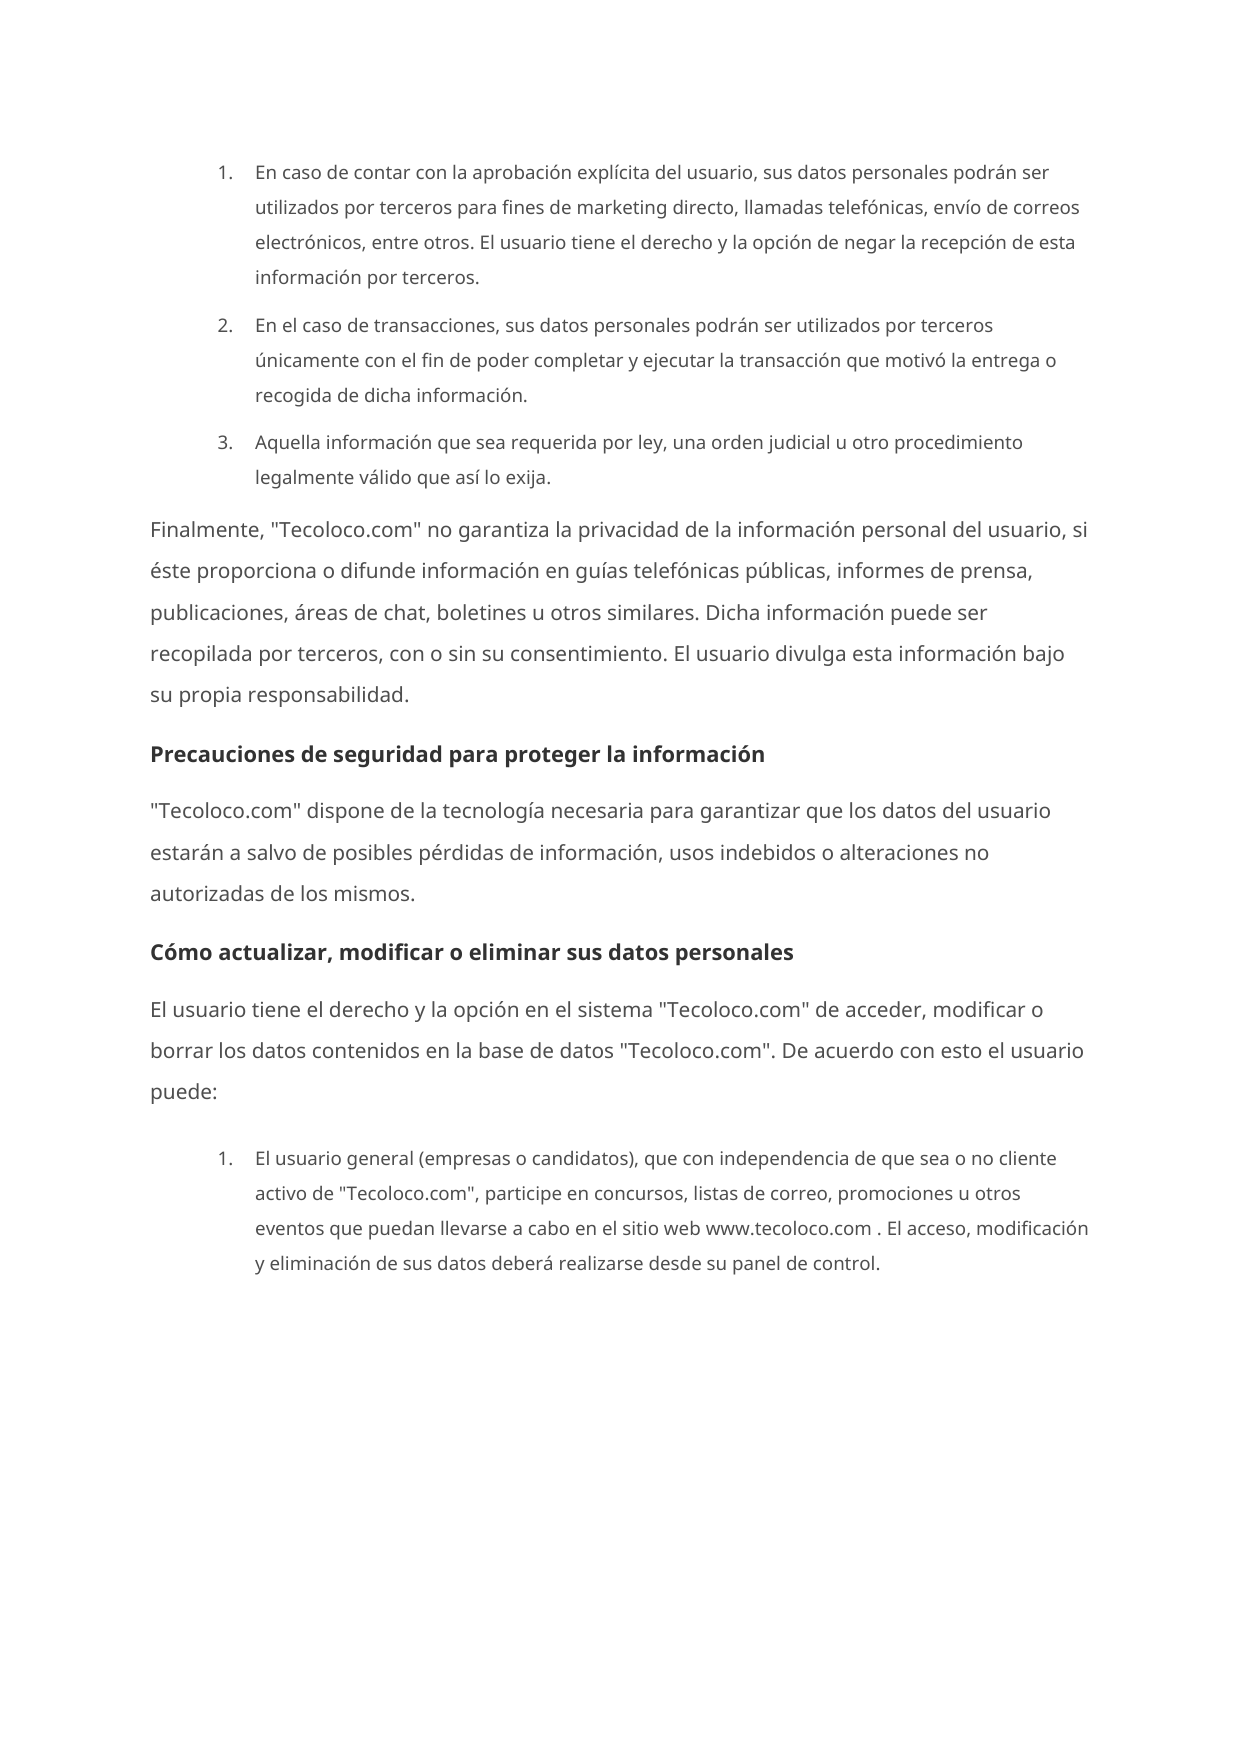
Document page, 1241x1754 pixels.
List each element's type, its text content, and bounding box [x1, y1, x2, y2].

text El usuario tiene el derecho y la opción en el sistema "Tecoloco.com" de acceder, modificar o borrar los datos contenidos en la base de datos "Tecoloco.com". De acuerdo con esto el usuario puede: [150, 982, 1090, 1106]
text Cómo actualizar, modificar o eliminar sus datos personales [150, 937, 1090, 967]
text Finalmente, "Tecoloco.com" no garantiza la privacidad de la información personal del usuario, si éste proporciona o difunde información en guías telefónicas públicas, informes de prensa, publicaciones, áreas de chat, boletines u otros similares. Dicha información puede ser recopilada por terceros, con o sin su consentimiento. El usuario divulga esta información bajo su propia responsabilidad. [150, 502, 1090, 709]
list Aquella información que sea requerida por ley, una orden judicial u otro procedimiento legalmente válido que así lo exija. [217, 420, 1090, 490]
text Precauciones de seguridad para proteger la información [150, 739, 1090, 768]
list El usuario general (empresas o candidatos), que con independencia de que sea o no cliente activo de "Tecoloco.com", participe en concursos, listas de correo, promociones u otros eventos que puedan llevarse a cabo en el sitio web www.tecoloco.com . El acceso, modificación y eliminación de sus datos deberá realizarse desde su panel de control. [217, 1136, 1090, 1276]
list En caso de contar con la aprobación explícita del usuario, sus datos personales podrán ser utilizados por terceros para fines de marketing directo, llamadas telefónicas, envío de correos electrónicos, entre otros. El usuario tiene el derecho y la opción de negar la recepción de esta información por terceros. [217, 150, 1090, 290]
text "Tecoloco.com" dispone de la tecnología necesaria para garantizar que los datos del usuario estarán a salvo de posibles pérdidas de información, usos indebidos o alteraciones no autorizadas de los mismos. [150, 783, 1090, 907]
list En el caso de transacciones, sus datos personales podrán ser utilizados por terceros únicamente con el fin de poder completar y ejecutar la transacción que motivó la entrega o recogida de dicha información. [217, 302, 1090, 407]
